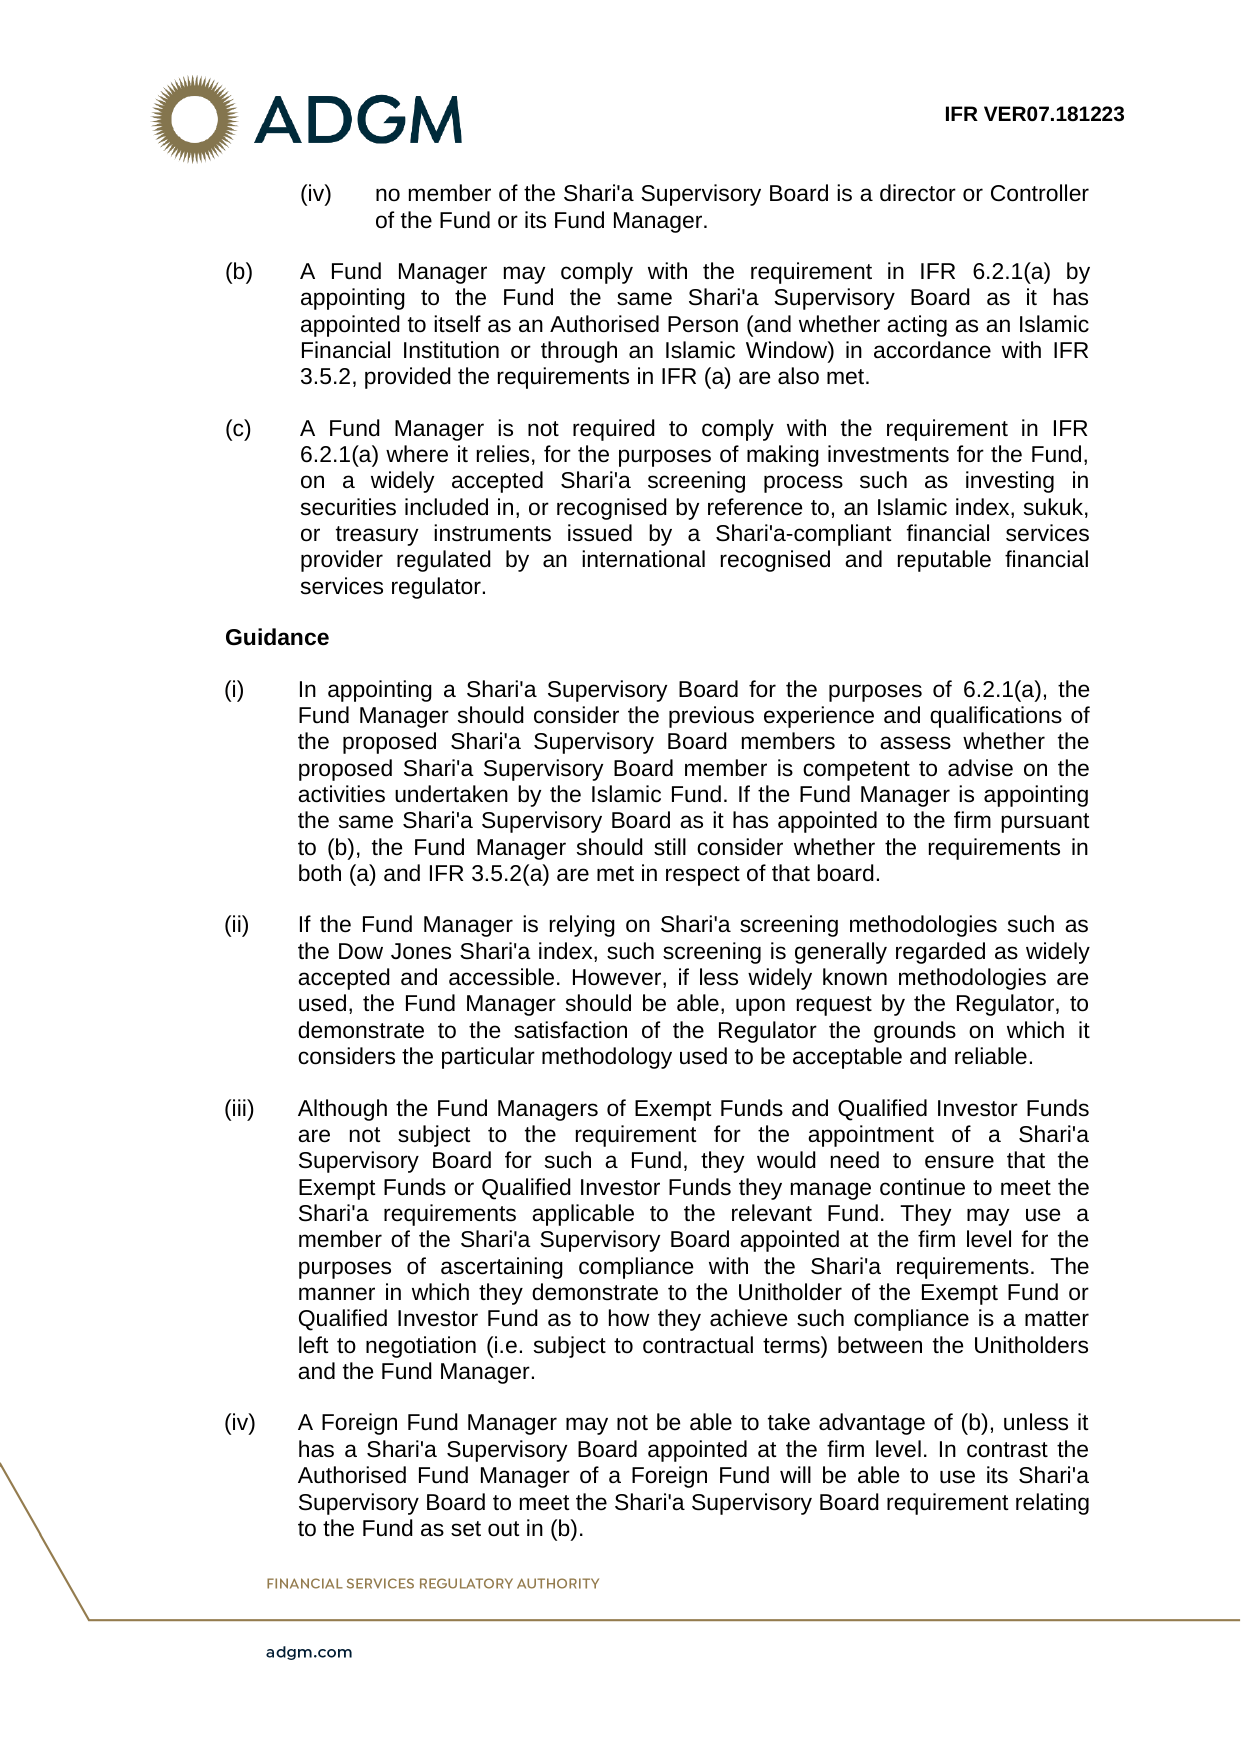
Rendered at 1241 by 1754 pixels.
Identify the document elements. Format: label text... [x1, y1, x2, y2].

subtitle no member of the Shari'a Supervisory Board is a director or Controller of the Fund or its Fund Manager. [300, 180, 1090, 233]
picture [150, 75, 462, 164]
subtitle If the Fund Manager is relying on Shari'a screening methodologies such as the Dow Jones Shari'a index, such screening is generally regarded as widely accepted and accessible. However, if less widely known methodologies are used, the Fund Manager should be able, upon request by the Regulator, to demonstrate to the satisfaction of the Regulator the grounds on which it considers the particular methodology used to be acceptable and reliable. [224, 911, 1090, 1069]
subtitle In appointing a Shari'a Supervisory Board for the purposes of ‎6.2.1(a), the Fund Manager should consider the previous experience and qualifications of the proposed Shari'a Supervisory Board members to assess whether the proposed Shari'a Supervisory Board member is competent to advise on the activities undertaken by the Islamic Fund. If the Fund Manager is appointing the same Shari'a Supervisory Board as it has appointed to the firm pursuant to (b), the Fund Manager should still consider whether the requirements in both (a) and IFR ‎3.5.2(a) are met in respect of that board. [224, 676, 1090, 886]
subtitle A Foreign Fund Manager may not be able to take advantage of (b), unless it has a Shari'a Supervisory Board appointed at the firm level. In contrast the Authorised Fund Manager of a Foreign Fund will be able to use its Shari'a Supervisory Board to meet the Shari'a Supervisory Board requirement relating to the Fund as set out in (b). [224, 1409, 1090, 1541]
title Guidance [225, 624, 1090, 651]
picture [0, 1432, 1241, 1740]
text (b) A Fund Manager may comply with the requirement in IFR ‎6.2.1(a) by appointing to the Fund the same Shari'a Supervisory Board as it has appointed to itself as an Authorised Person (and whether acting as an Islamic Financial Institution or through an Islamic Window) in accordance with IFR ‎3.5.2, provided the requirements in IFR (a) are also met. [225, 258, 1090, 390]
text (c) A Fund Manager is not required to comply with the requirement in IFR ‎6.2.1(a) where it relies, for the purposes of making investments for the Fund, on a widely accepted Shari'a screening process such as investing in securities included in, or recognised by reference to, an Islamic index, sukuk, or treasury instruments issued by a Shari'a-compliant financial services provider regulated by an international recognised and reputable financial services regulator. [225, 415, 1090, 599]
subtitle Although the Fund Managers of Exempt Funds and Qualified Investor Funds are not subject to the requirement for the appointment of a Shari'a Supervisory Board for such a Fund, they would need to ensure that the Exempt Funds or Qualified Investor Funds they manage continue to meet the Shari'a requirements applicable to the relevant Fund. They may use a member of the Shari'a Supervisory Board appointed at the firm level for the purposes of ascertaining compliance with the Shari'a requirements. The manner in which they demonstrate to the Unitholder of the Exempt Fund or Qualified Investor Fund as to how they achieve such compliance is a matter left to negotiation (i.e. subject to contractual terms) between the Unitholders and the Fund Manager. [224, 1094, 1090, 1384]
